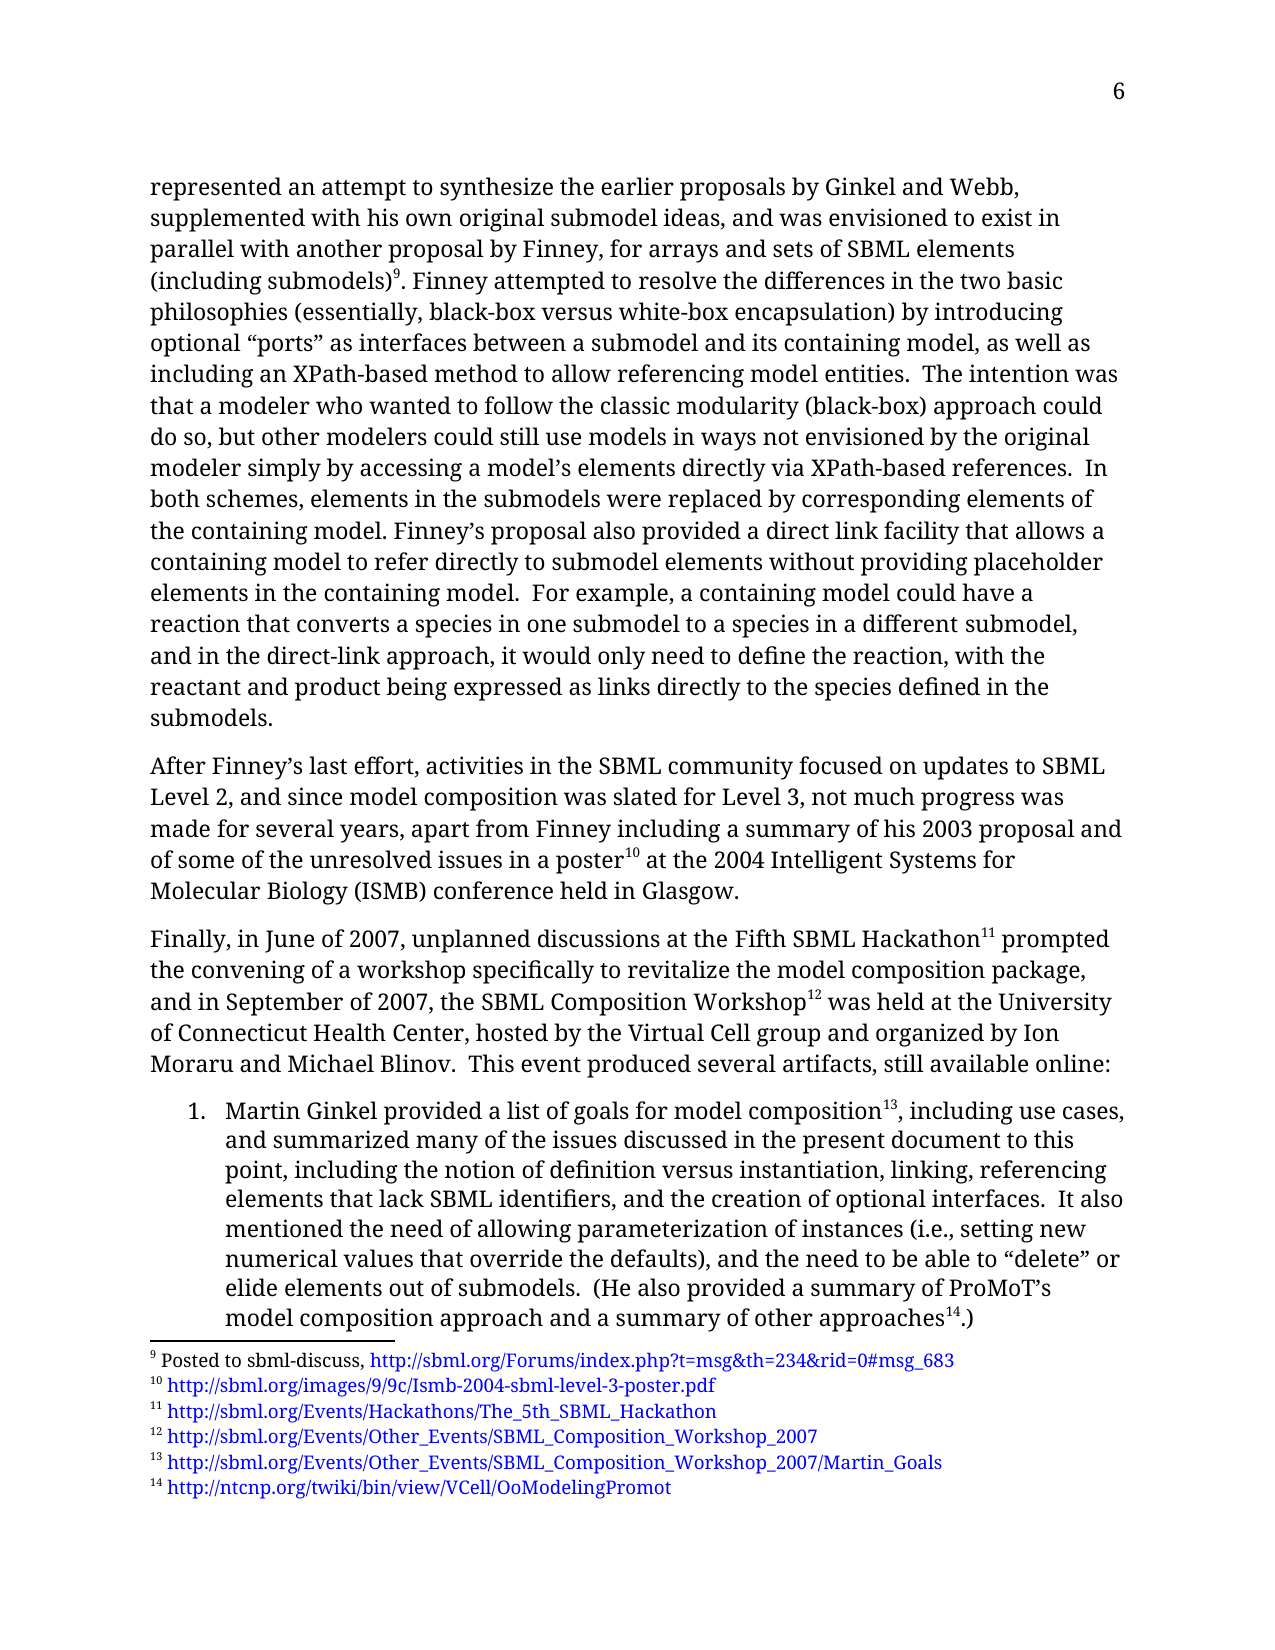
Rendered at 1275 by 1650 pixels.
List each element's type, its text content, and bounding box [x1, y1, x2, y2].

text After Finney’s last effort, activities in the SBML community focused on updates to SBML Level 2, and since model composition was slated for Level 3, not much progress was made for several years, apart from Finney including a summary of his 2003 proposal and of some of the unresolved issues in a poster at the 2004 Intelligent Systems for Molecular Biology (ISMB) conference held in Glasgow. [150, 750, 1125, 906]
text Finally, in June of 2007, unplanned discussions at the Fifth SBML Hackathon prompted the convening of a workshop specifically to revitalize the model composition package, and in September of 2007, the SBML Composition Workshop was held at the University of Connecticut Health Center, hosted by the Virtual Cell group and organized by Ion Moraru and Michael Blinov. This event produced several artifacts, still available online: [150, 923, 1125, 1079]
